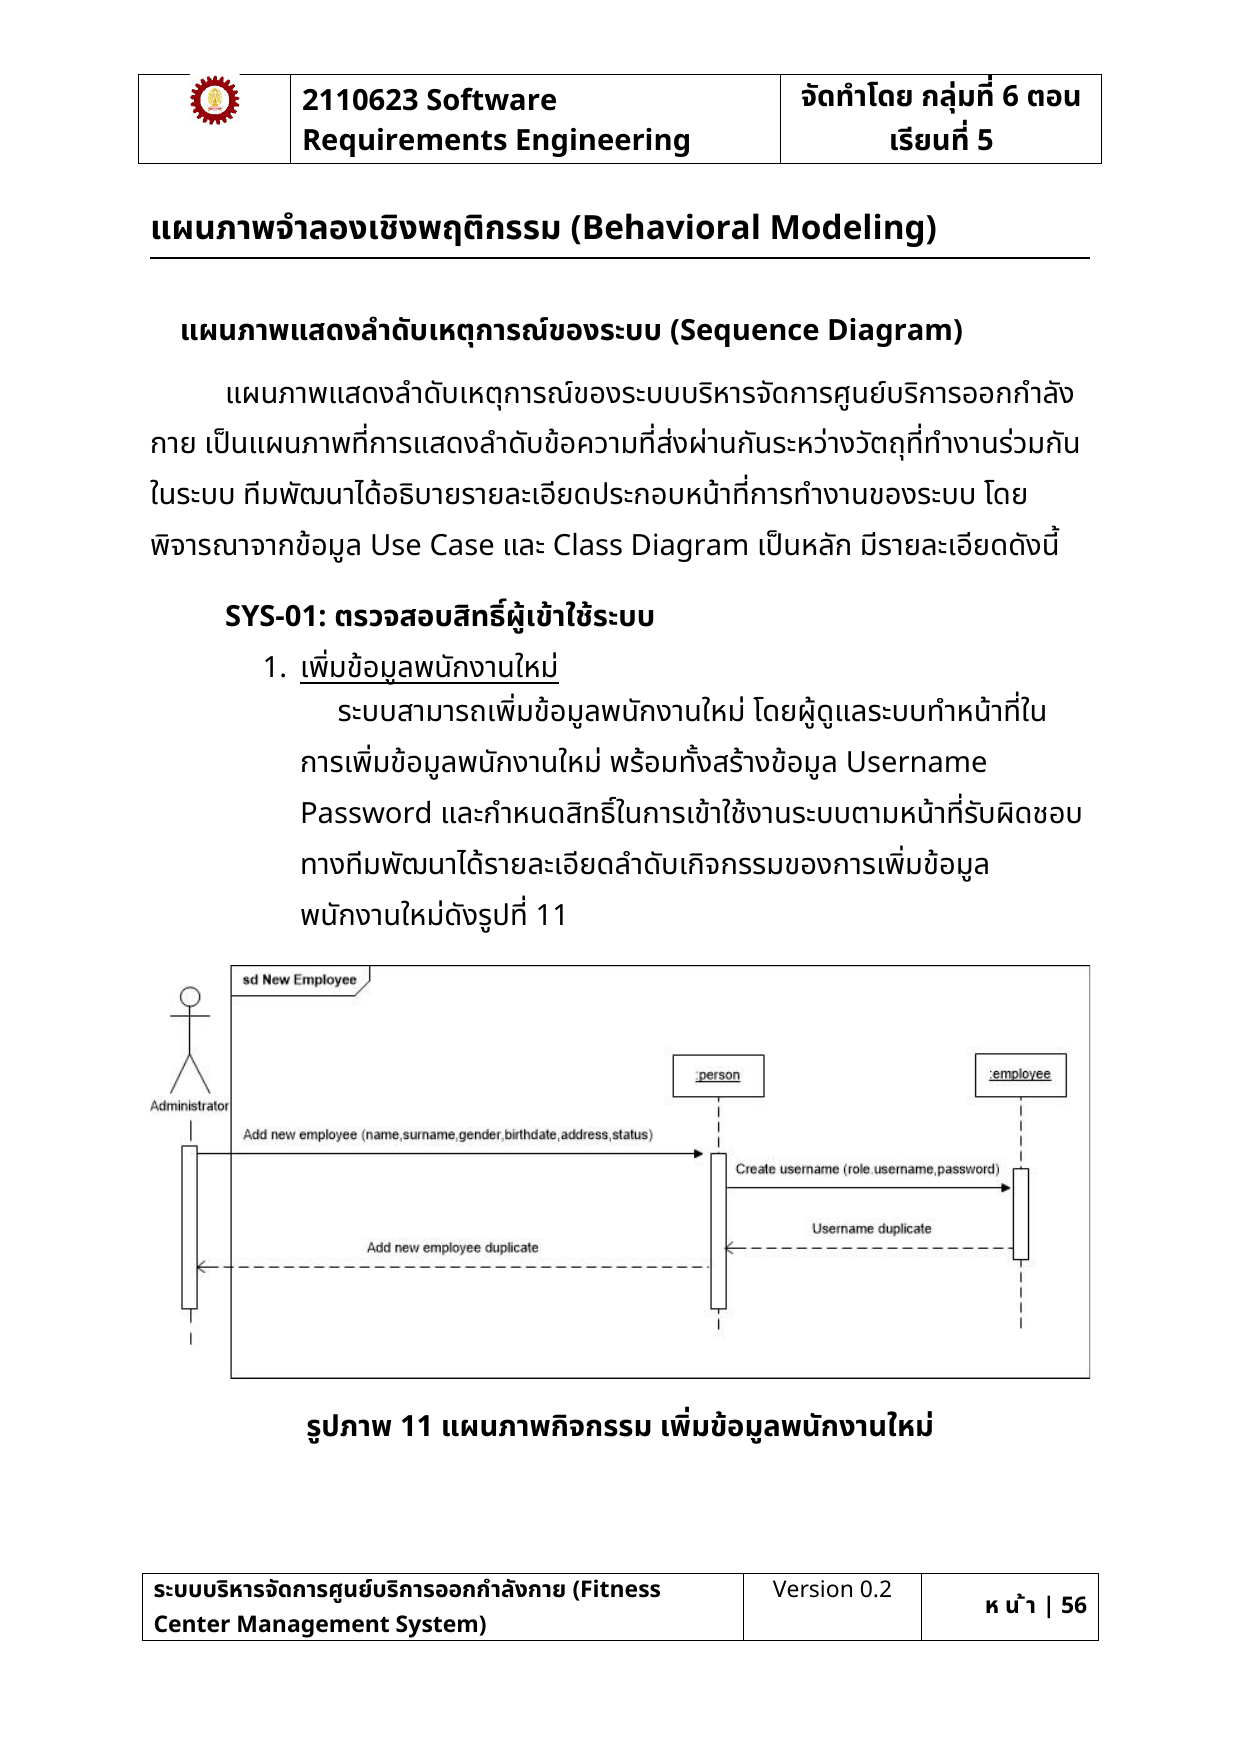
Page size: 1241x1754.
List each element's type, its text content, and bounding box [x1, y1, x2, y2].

list เพิ่มข้อมูลพนักงานใหม่ [262, 647, 1090, 691]
text แผนภาพแสดงลำดับเหตุการณ์ของระบบบริหารจัดการศูนย์บริการออกกำลังกาย เป็นแผนภาพที่การแสดงลำดับข้อความที่ส่งผ่านกันระหว่างวัตถุที่ทำงานร่วมกันในระบบ ทีมพัฒนาได้อธิบายรายละเอียดประกอบหน้าที่การทำงานของระบบ โดยพิจารณาจากข้อมูล Use Case และ Class Diagram เป็นหลัก มีรายละเอียดดังนี้ [150, 372, 1090, 568]
subtitle แผนภาพแสดงลำดับเหตุการณ์ของระบบ (Sequence Diagram) [179, 309, 1090, 353]
subtitle SYS-01: ตรวจสอบสิทธิ์ผู้เข้าใช้ระบบ [225, 596, 1090, 640]
subtitle แผนภาพจำลองเชิงพฤติกรรม (Behavioral Modeling) [150, 204, 1090, 257]
text ระบบสามารถเพิ่มข้อมูลพนักงานใหม่ โดยผู้ดูแลระบบทำหน้าที่ในการเพิ่มข้อมูลพนักงานใหม่ พร้อมทั้งสร้างข้อมูล Username Password และกำหนดสิทธิ์ในการเข้าใช้งานระบบตามหน้าที่รับผิดชอบ ทางทีมพัฒนาได้รายละเอียดลำดับเกิจกรรมของการเพิ่มข้อมูลพนักงานใหม่ดังรูปที่ 11 [300, 691, 1090, 938]
picture [150, 965, 1091, 1379]
picture [189, 74, 240, 125]
text รูปภาพ 11 แผนภาพกิจกรรม เพิ่มข้อมูลพนักงานใหม่ [150, 1405, 1090, 1449]
